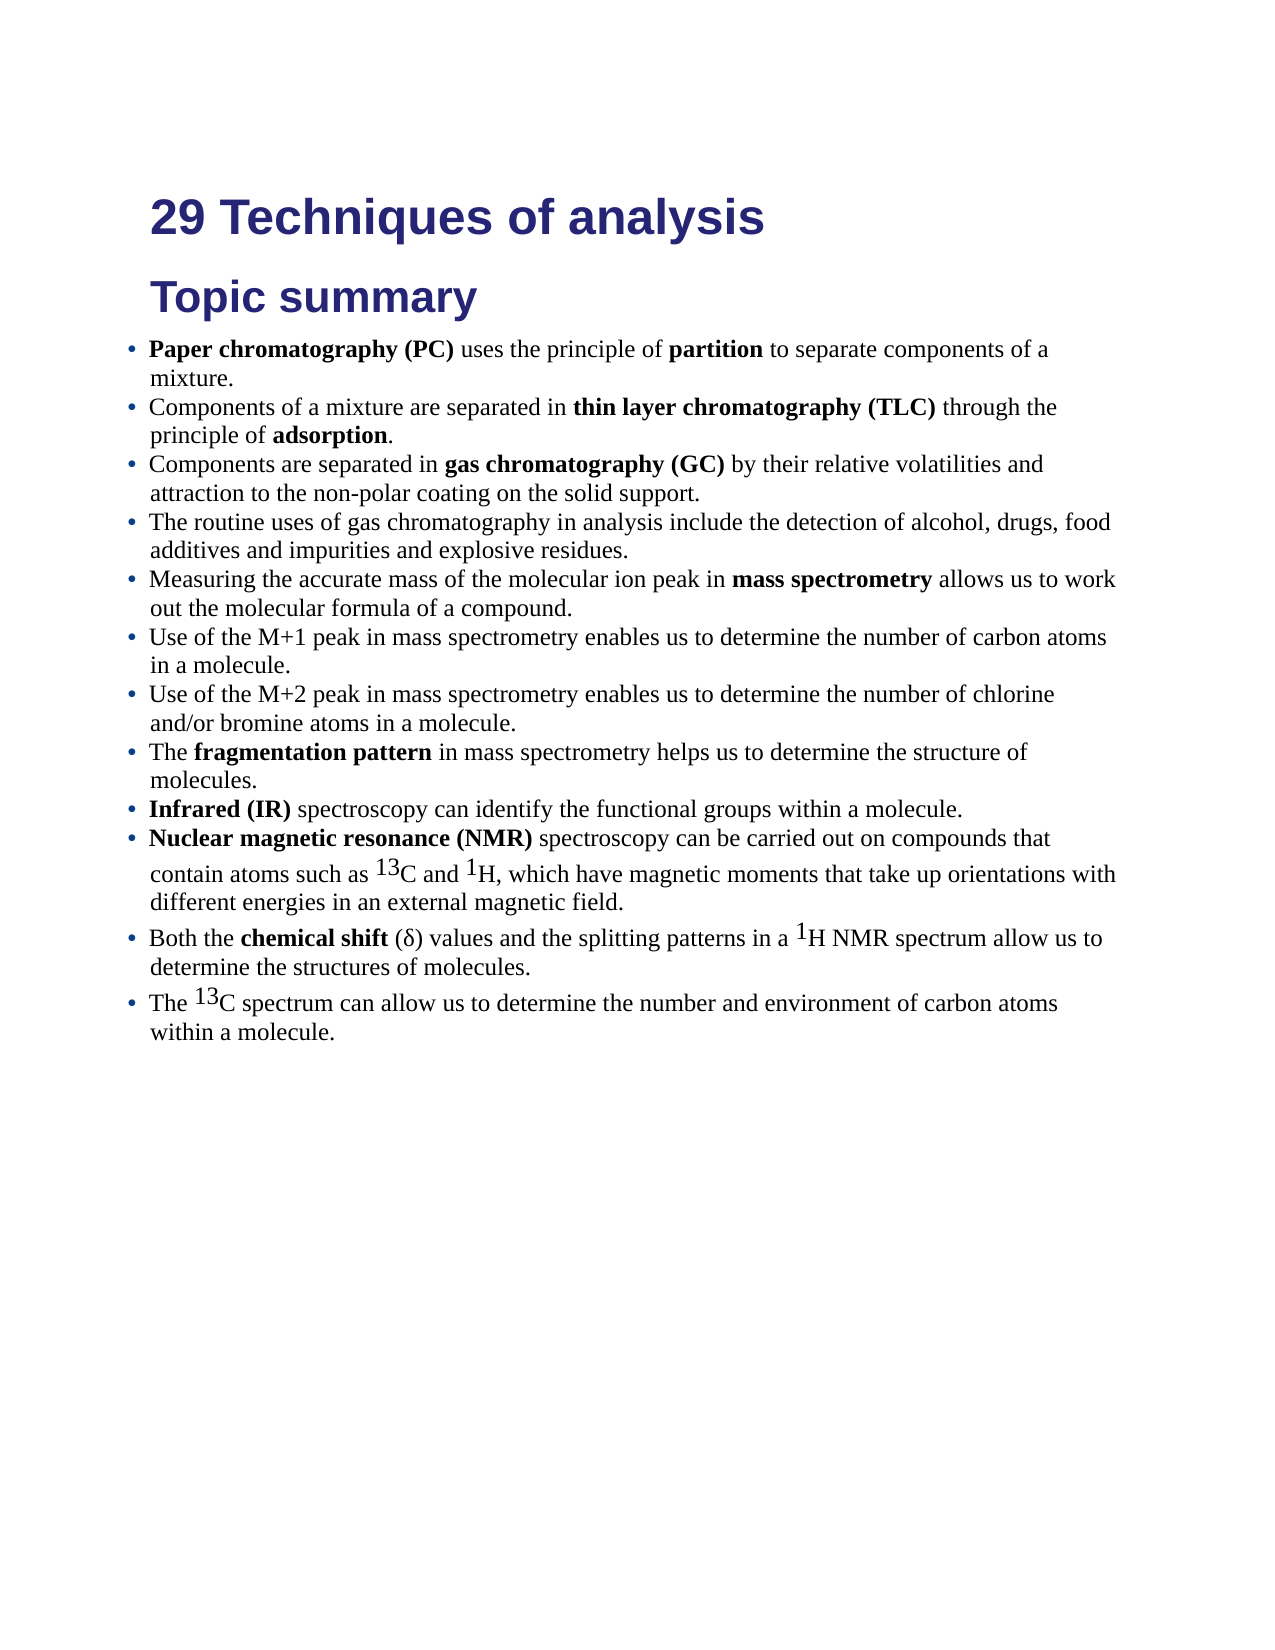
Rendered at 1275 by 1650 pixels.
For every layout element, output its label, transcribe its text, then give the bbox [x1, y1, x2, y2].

text • Components of a mixture are separated in thin layer chromatography (TLC) through the principle of adsorption. [127, 392, 1125, 449]
text • Paper chromatography (PC) uses the principle of partition to separate components of a mixture. [127, 334, 1125, 392]
text • Infrared (IR) spectroscopy can identify the functional groups within a molecule. [127, 794, 1125, 823]
text • Components are separated in gas chromatography (GC) by their relative volatilities and attraction to the non-polar coating on the solid support. [127, 449, 1125, 507]
text Topic summary [150, 270, 1125, 322]
text • The fragmentation pattern in mass spectrometry helps us to determine the structure of molecules. [127, 737, 1125, 794]
text 29 Techniques of analysis [150, 187, 1125, 245]
text • Nuclear magnetic resonance (NMR) spectroscopy can be carried out on compounds that contain atoms such as 13C and 1H, which have magnetic moments that take up orientations with different energies in an external magnetic field. [127, 823, 1125, 916]
text • Both the chemical shift (δ) values and the splitting patterns in a 1H NMR spectrum allow us to determine the structures of molecules. [127, 916, 1125, 981]
text • The 13C spectrum can allow us to determine the number and environment of carbon atoms within a molecule. [127, 981, 1125, 1046]
text • Measuring the accurate mass of the molecular ion peak in mass spectrometry allows us to work out the molecular formula of a compound. [127, 564, 1125, 622]
text • Use of the M+1 peak in mass spectrometry enables us to determine the number of carbon atoms in a molecule. [127, 622, 1125, 679]
text • Use of the M+2 peak in mass spectrometry enables us to determine the number of chlorine and/or bromine atoms in a molecule. [127, 679, 1125, 737]
text • The routine uses of gas chromatography in analysis include the detection of alcohol, drugs, food additives and impurities and explosive residues. [127, 507, 1125, 564]
